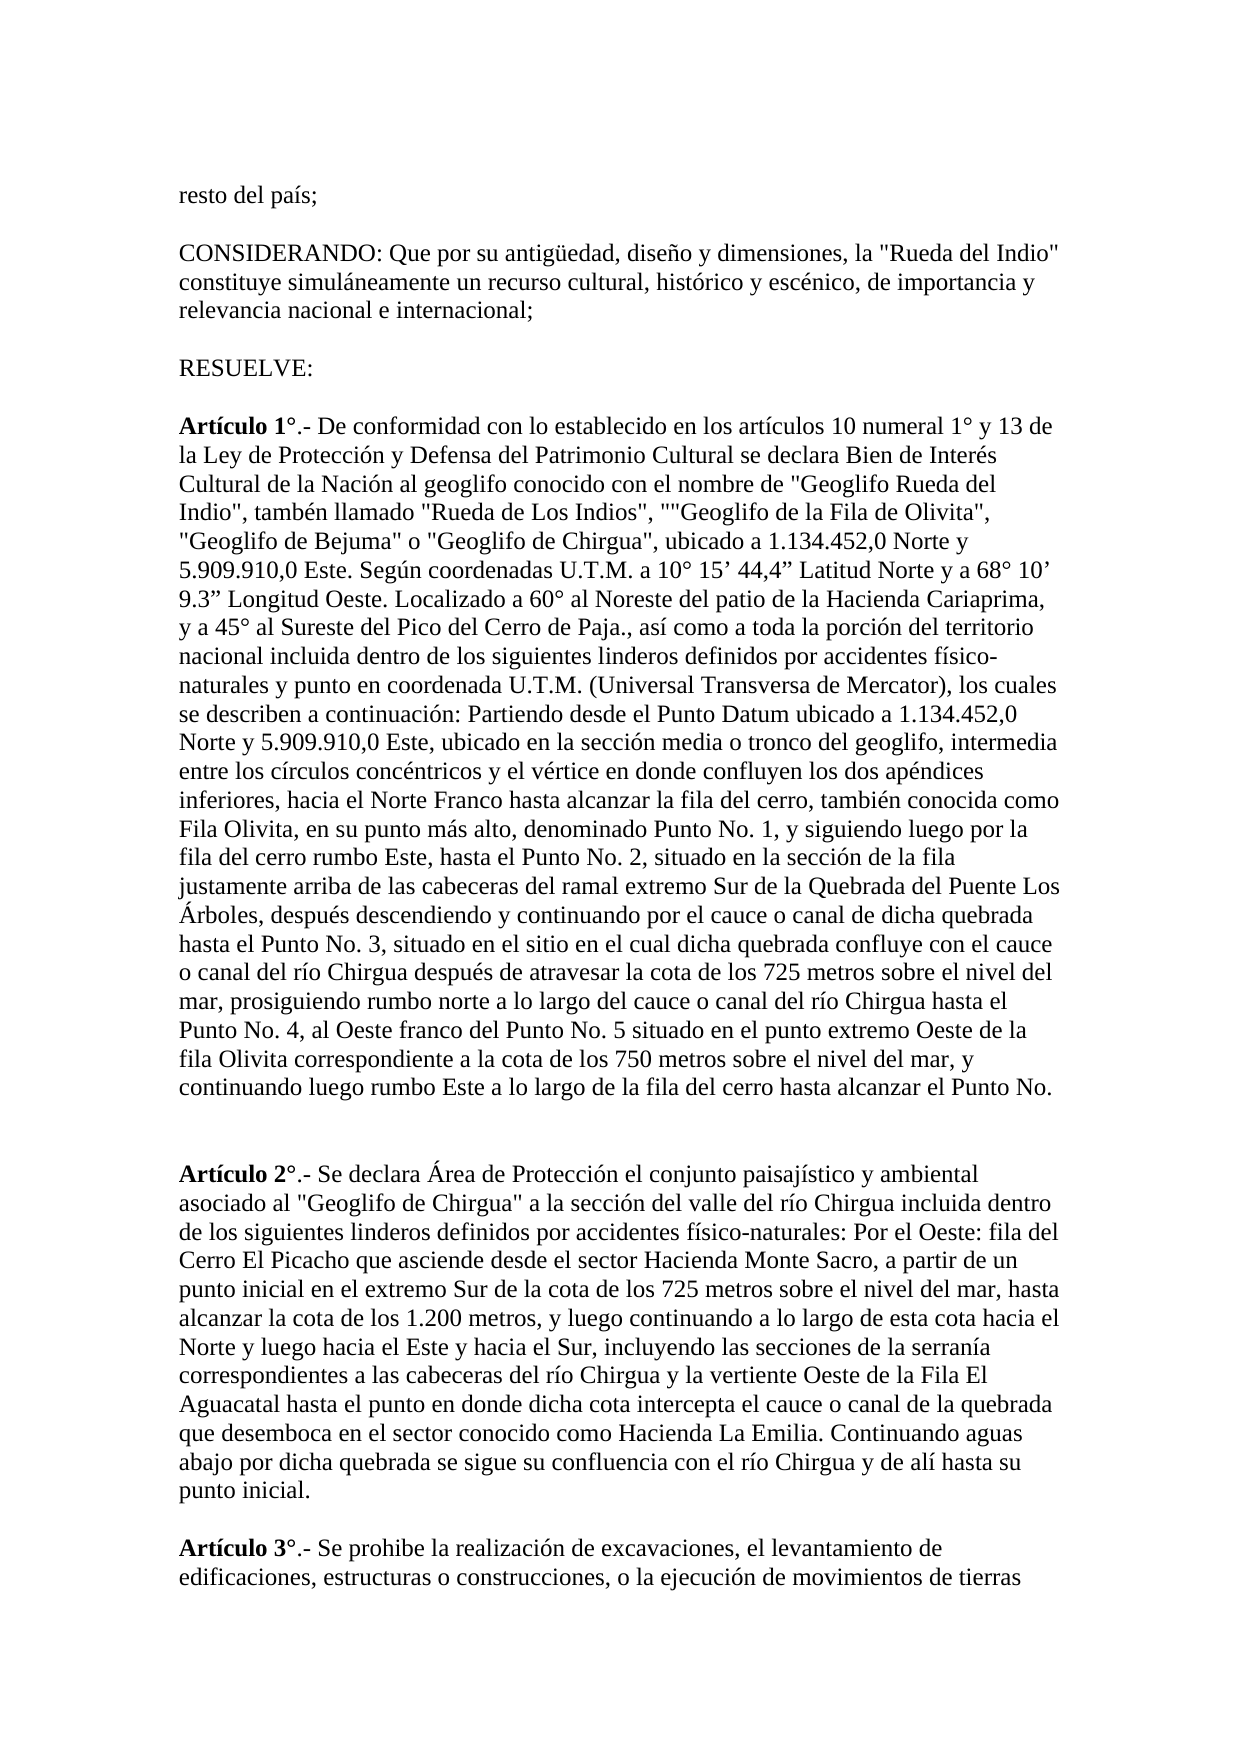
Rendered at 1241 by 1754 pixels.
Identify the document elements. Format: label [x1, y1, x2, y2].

table_cell [235, 148, 1005, 1594]
